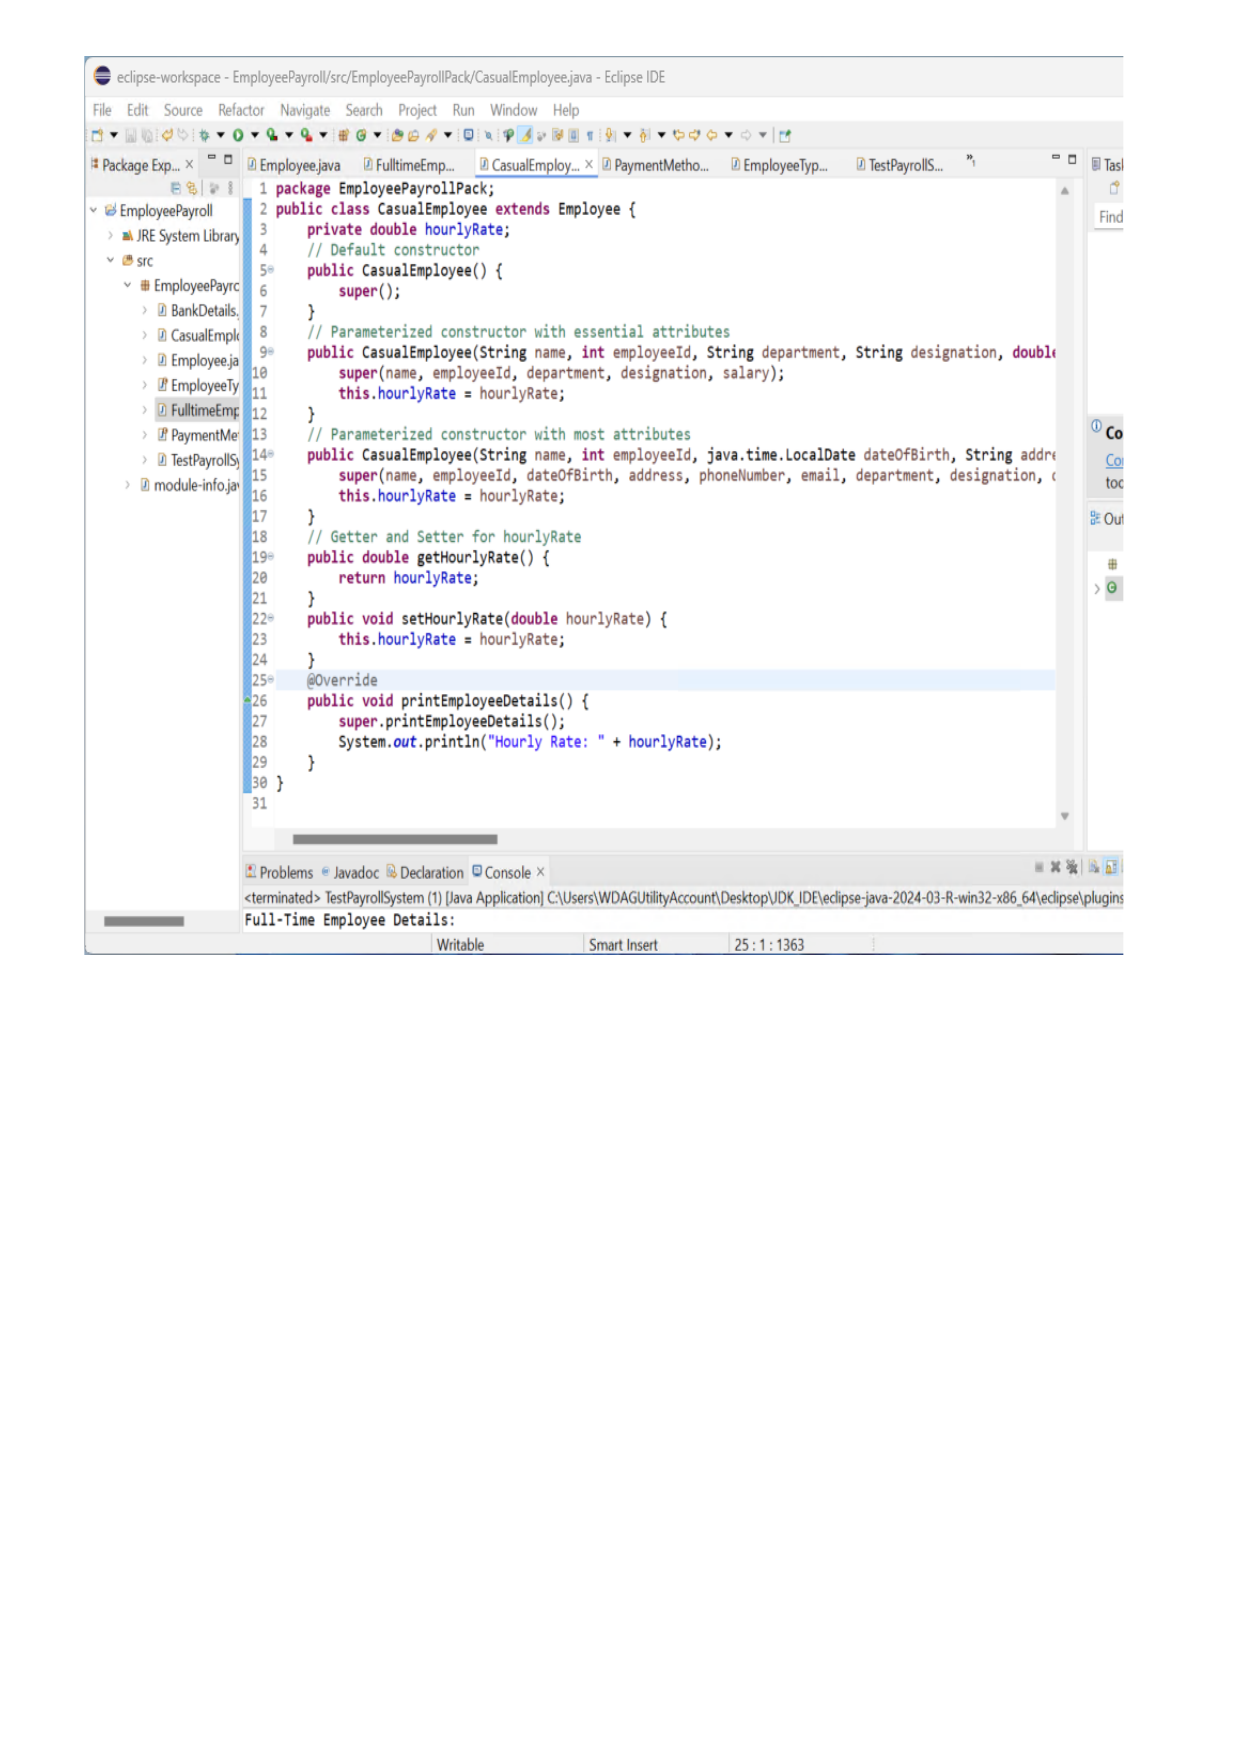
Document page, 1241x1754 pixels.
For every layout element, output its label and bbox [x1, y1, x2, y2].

picture [84, 56, 1124, 955]
